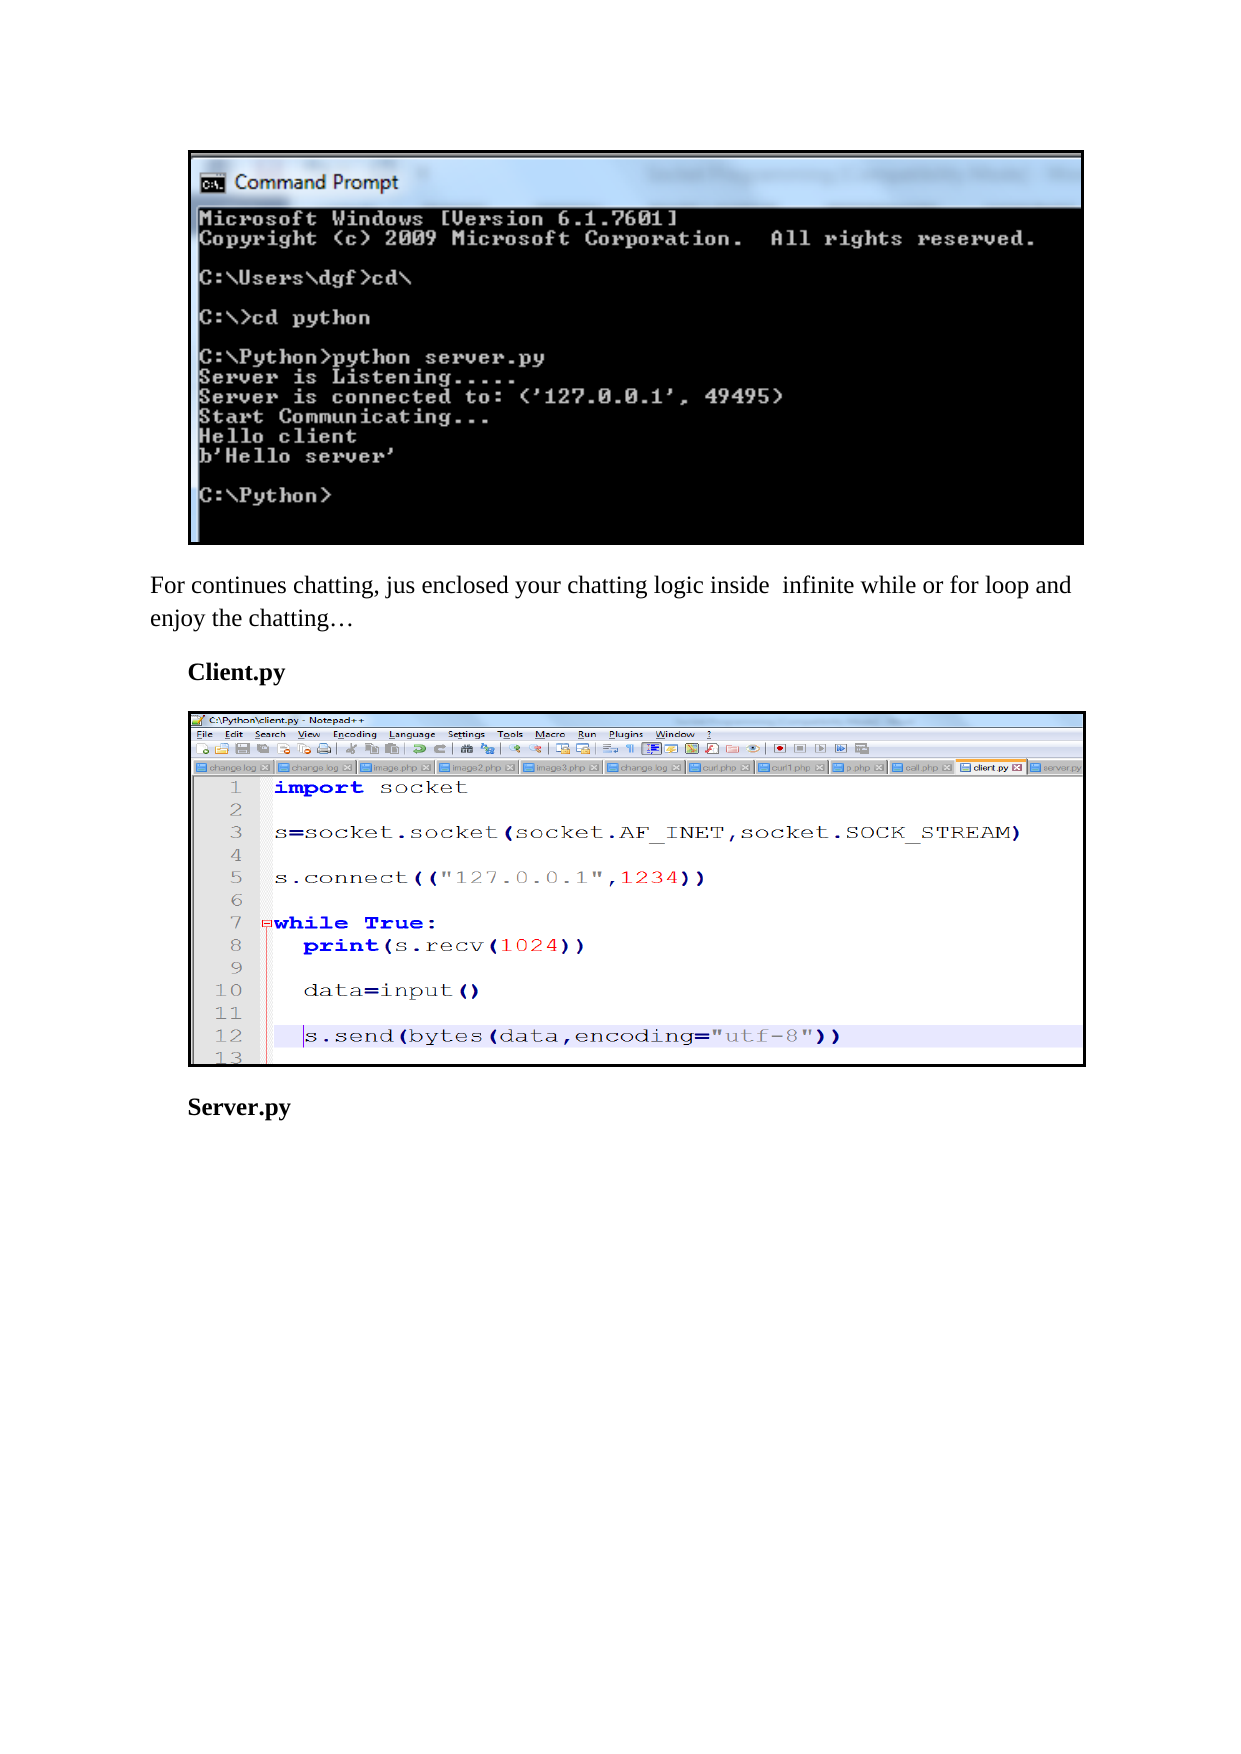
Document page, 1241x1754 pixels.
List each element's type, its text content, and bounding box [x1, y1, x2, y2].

text For continues chatting, jus enclosed your chatting logic inside infinite while or for loop and enjoy the chatting… [150, 570, 1090, 632]
text Client.py [187, 657, 1090, 686]
picture [191, 714, 1083, 1064]
text Server.py [187, 1092, 1090, 1121]
picture [191, 153, 1081, 542]
